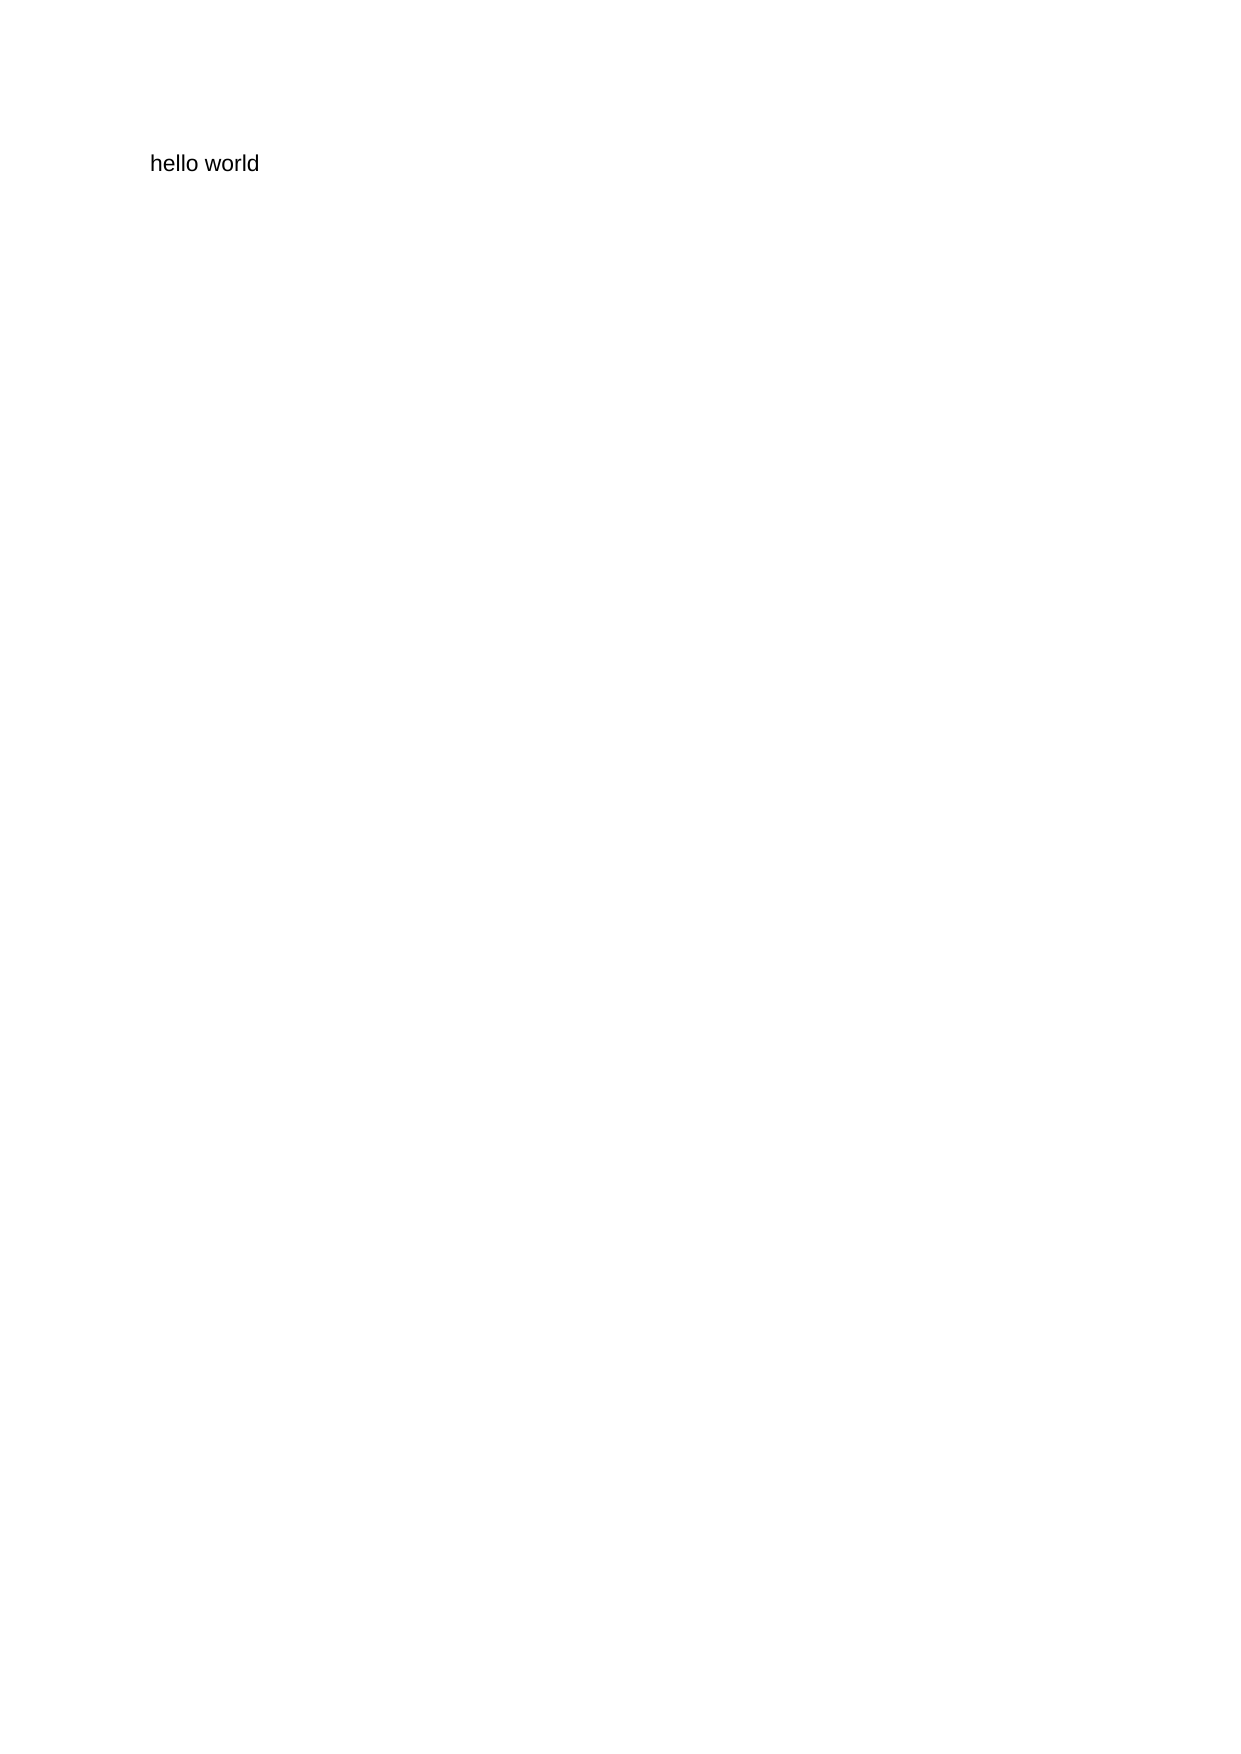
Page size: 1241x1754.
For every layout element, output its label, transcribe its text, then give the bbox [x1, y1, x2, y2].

text hello world [150, 150, 1090, 176]
